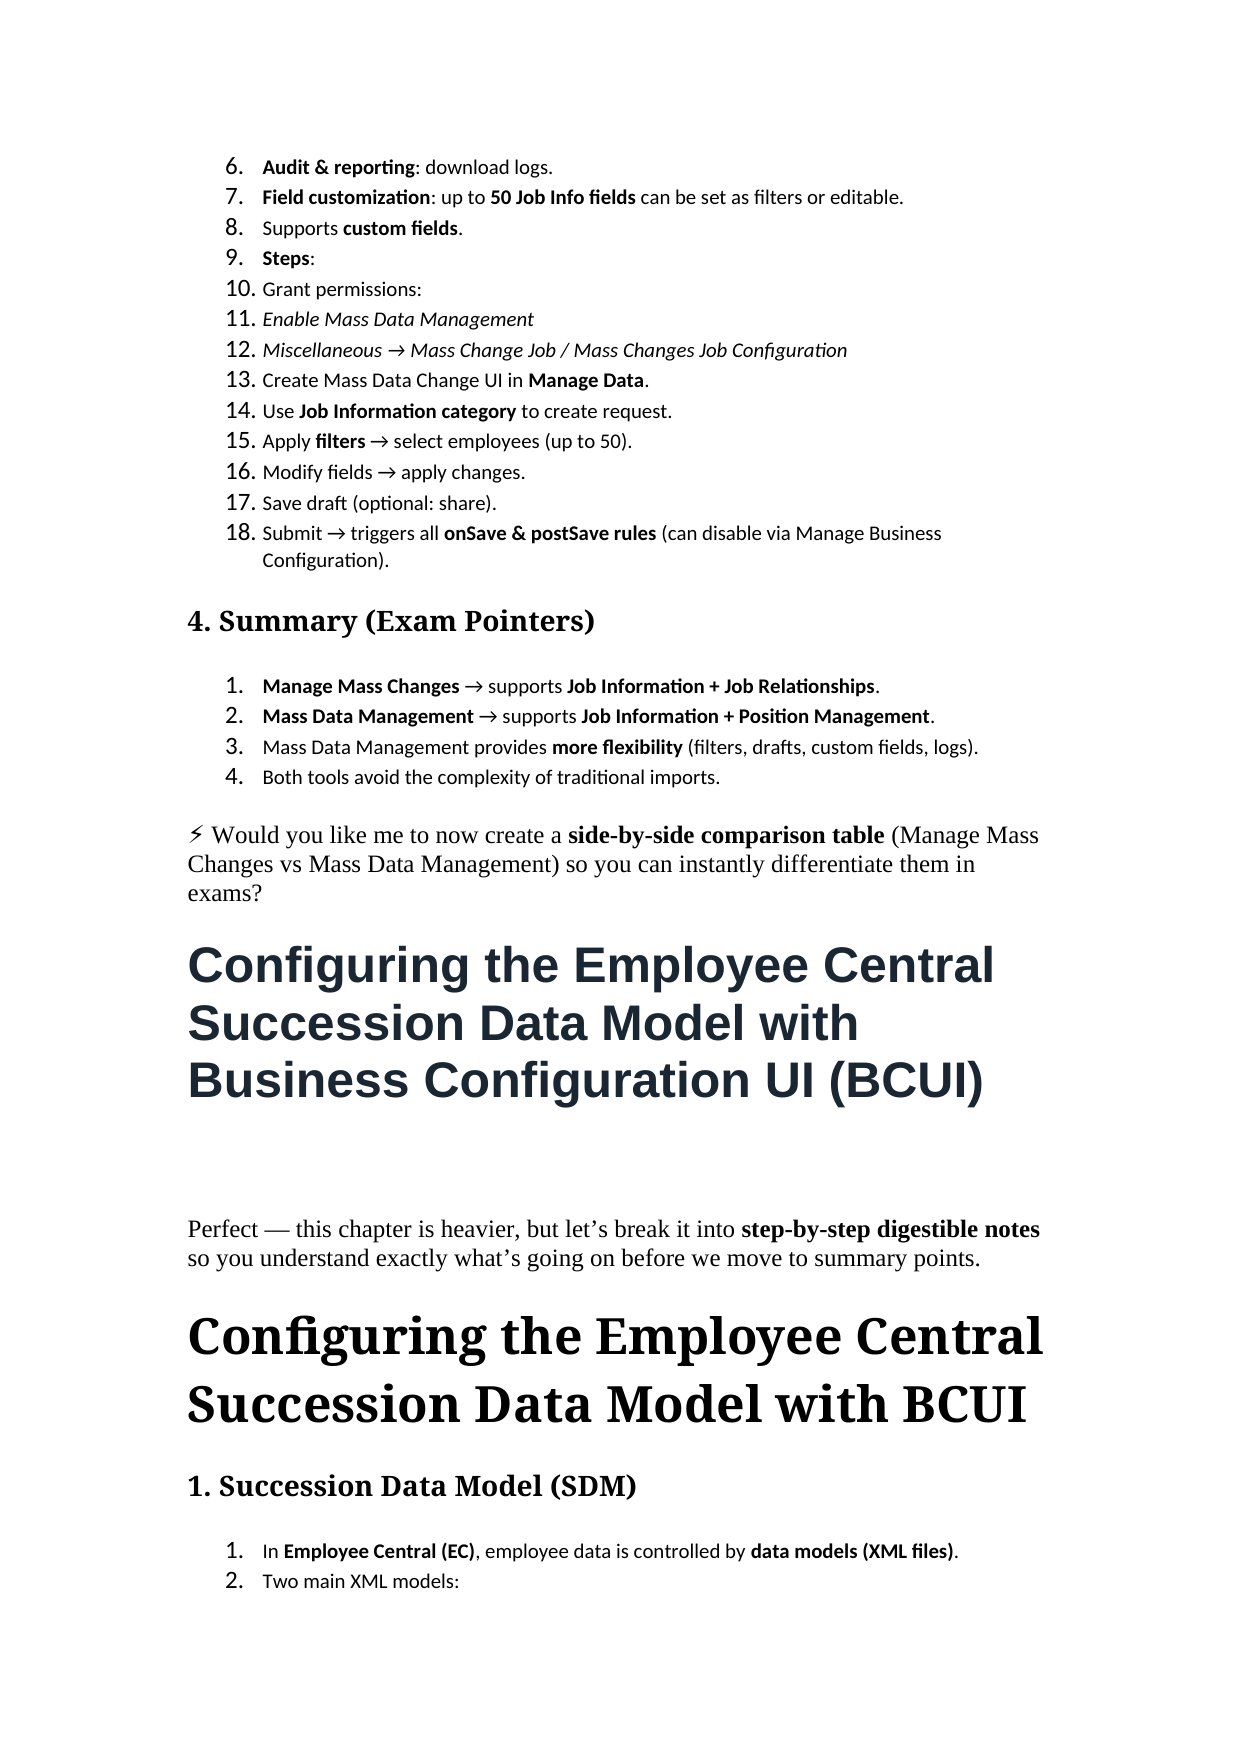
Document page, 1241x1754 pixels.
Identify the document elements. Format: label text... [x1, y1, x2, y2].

list Use Job Information category to create request. [225, 394, 1053, 425]
text Perfect — this chapter is heavier, but let’s break it into step-by-step digestible notes so you understand exactly what’s going on before we move to summary points. [187, 1214, 1053, 1272]
list Enable Mass Data Management [225, 303, 1053, 333]
list In Employee Central (EC), employee data is controlled by data models (XML files). [225, 1534, 1053, 1564]
list Supports custom fields. [225, 211, 1053, 242]
list Mass Data Management → supports Job Information + Position Management. [225, 699, 1053, 730]
list Both tools avoid the complexity of traditional imports. [225, 760, 1053, 791]
list Two main XML models: [225, 1564, 1053, 1595]
list Submit → triggers all onSave & postSave rules (can disable via Manage Business Configuration). [225, 516, 1053, 572]
list Miscellaneous → Mass Change Job / Mass Changes Job Configuration [225, 333, 1053, 364]
list Create Mass Data Change UI in Manage Data. [225, 364, 1053, 394]
list Apply filters → select employees (up to 50). [225, 425, 1053, 455]
list Steps: [225, 242, 1053, 272]
subtitle 1. Succession Data Model (SDM) [187, 1466, 1053, 1505]
list Save draft (optional: share). [225, 486, 1053, 516]
list Mass Data Management provides more flexibility (filters, drafts, custom fields, logs). [225, 730, 1053, 760]
list Field customization: up to 50 Job Info fields can be set as filters or editable. [225, 181, 1053, 211]
subtitle Configuring the Employee Central Succession Data Model with BCUI [187, 1301, 1053, 1437]
list Manage Mass Changes → supports Job Information + Job Relationships. [225, 669, 1053, 699]
subtitle 4. Summary (Exam Pointers) [187, 601, 1053, 640]
text ⚡ Would you like me to now create a side-by-side comparison table (Manage Mass Changes vs Mass Data Management) so you can instantly differentiate them in exams? [187, 820, 1053, 906]
list Audit & reporting: download logs. [225, 150, 1053, 181]
list Modify fields → apply changes. [225, 455, 1053, 486]
subtitle Configuring the Employee Central Succession Data Model with Business Configuration UI (BCUI) [860, 936, 1053, 1108]
list Grant permissions: [225, 272, 1053, 303]
